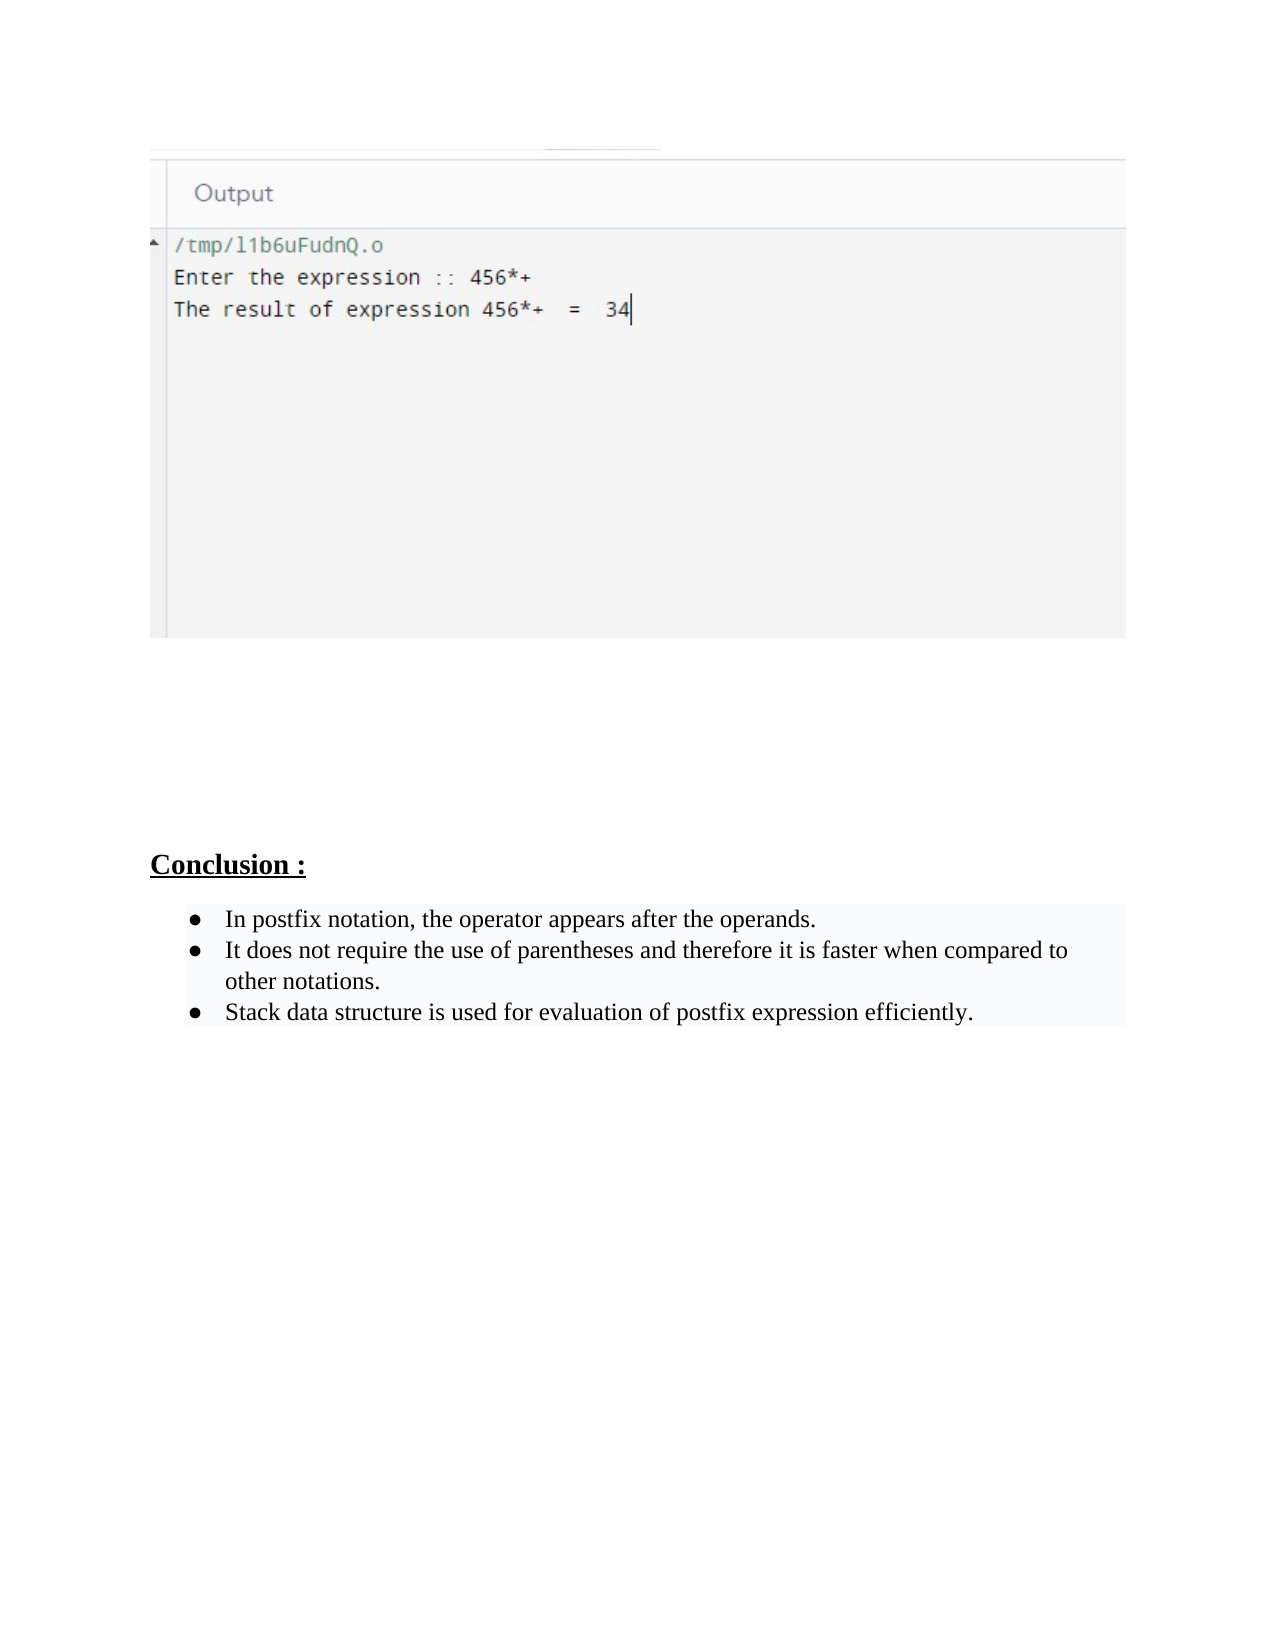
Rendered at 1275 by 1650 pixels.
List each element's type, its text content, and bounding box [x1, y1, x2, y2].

text Conclusion : [150, 847, 1125, 881]
list Stack data structure is used for evaluation of postfix expression efficiently. [187, 997, 1125, 1026]
list In postfix notation, the operator appears after the operands. [187, 904, 1125, 933]
picture [150, 149, 1126, 638]
list It does not require the use of parentheses and therefore it is faster when compared to other notations. [187, 935, 1125, 995]
